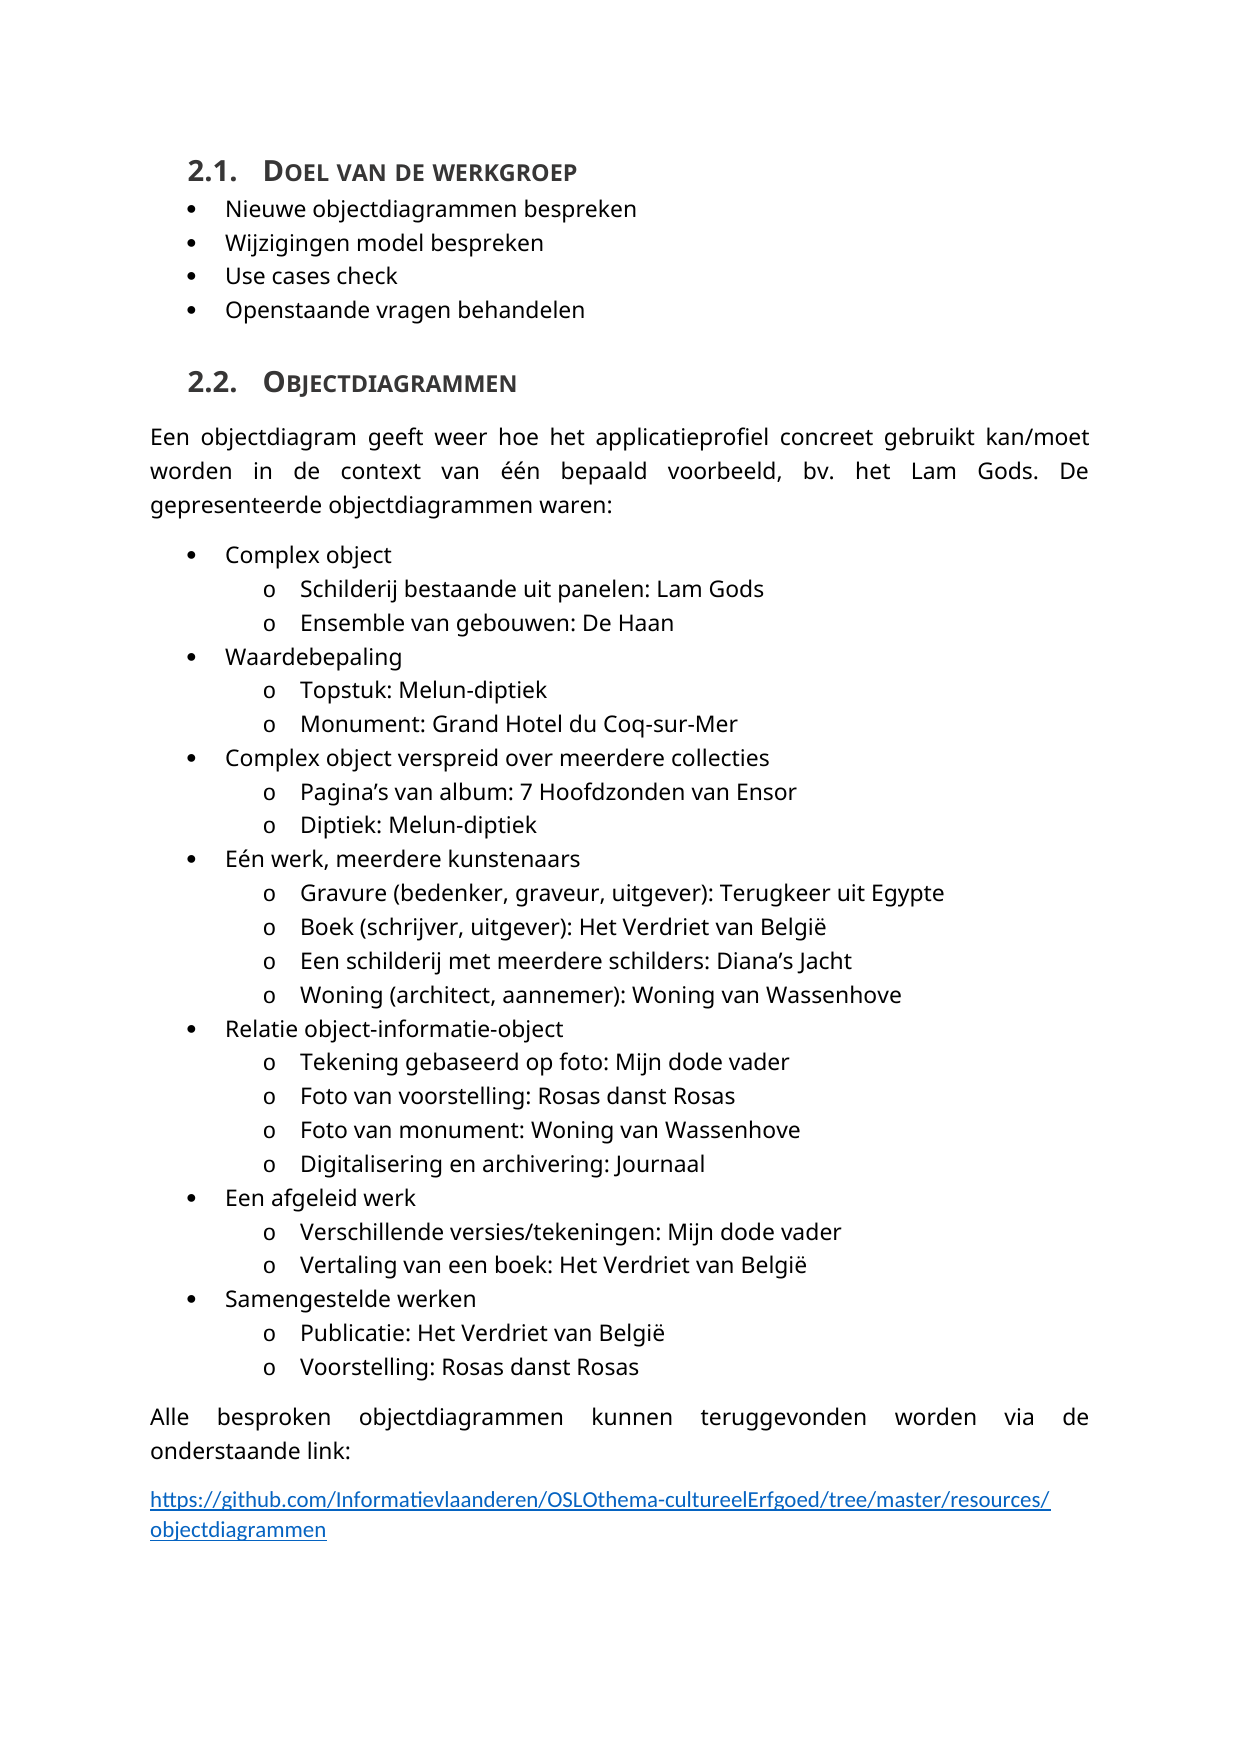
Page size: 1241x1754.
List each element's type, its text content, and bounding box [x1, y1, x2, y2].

list Schilderij bestaande uit panelen: Lam Gods [262, 573, 1090, 604]
list Complex object [187, 539, 1090, 570]
list Foto van voorstelling: Rosas danst Rosas [262, 1080, 1090, 1111]
list Voorstelling: Rosas danst Rosas [262, 1351, 1090, 1382]
list Digitalisering en archivering: Journaal [262, 1148, 1090, 1179]
list Doel van de werkgroep [187, 150, 1090, 190]
list Openstaande vragen behandelen [187, 294, 1090, 325]
text Een objectdiagram geeft weer hoe het applicatieprofiel concreet gebruikt kan/moet worden in de context van één bepaald voorbeeld, bv. het Lam Gods. De gepresenteerde objectdiagrammen waren: [150, 421, 1090, 520]
list Woning (architect, aannemer): Woning van Wassenhove [262, 979, 1090, 1010]
list Complex object verspreid over meerdere collecties [187, 742, 1090, 773]
text Alle besproken objectdiagrammen kunnen teruggevonden worden via de onderstaande link: [150, 1401, 1090, 1466]
list Topstuk: Melun-diptiek [262, 674, 1090, 706]
list Use cases check [187, 260, 1090, 292]
list Publicatie: Het Verdriet van België [262, 1317, 1090, 1348]
list Waardebepaling [187, 640, 1090, 672]
list Een afgeleid werk [187, 1182, 1090, 1213]
list Nieuwe objectdiagrammen bespreken [187, 193, 1090, 224]
list Diptiek: Melun-diptiek [262, 809, 1090, 841]
list Relatie object-informatie-object [187, 1012, 1090, 1044]
list Boek (schrijver, uitgever): Het Verdriet van België [262, 911, 1090, 942]
list Objectdiagrammen [187, 362, 1090, 401]
list Een schilderij met meerdere schilders: Diana’s Jacht [262, 945, 1090, 976]
text https://github.com/Informatievlaanderen/OSLOthema-cultureelErfgoed/tree/master/resources/objectdiagrammen [150, 1485, 1090, 1544]
list Tekening gebaseerd op foto: Mijn dode vader [262, 1046, 1090, 1078]
list Ensemble van gebouwen: De Haan [262, 607, 1090, 638]
list Eén werk, meerdere kunstenaars [187, 843, 1090, 874]
list Wijzigingen model bespreken [187, 227, 1090, 258]
list Foto van monument: Woning van Wassenhove [262, 1114, 1090, 1145]
list Pagina’s van album: 7 Hoofdzonden van Ensor [262, 776, 1090, 807]
list Verschillende versies/tekeningen: Mijn dode vader [262, 1215, 1090, 1247]
list Monument: Grand Hotel du Coq-sur-Mer [262, 708, 1090, 739]
list Samengestelde werken [187, 1283, 1090, 1314]
list Vertaling van een boek: Het Verdriet van België [262, 1249, 1090, 1281]
list Gravure (bedenker, graveur, uitgever): Terugkeer uit Egypte [262, 877, 1090, 908]
